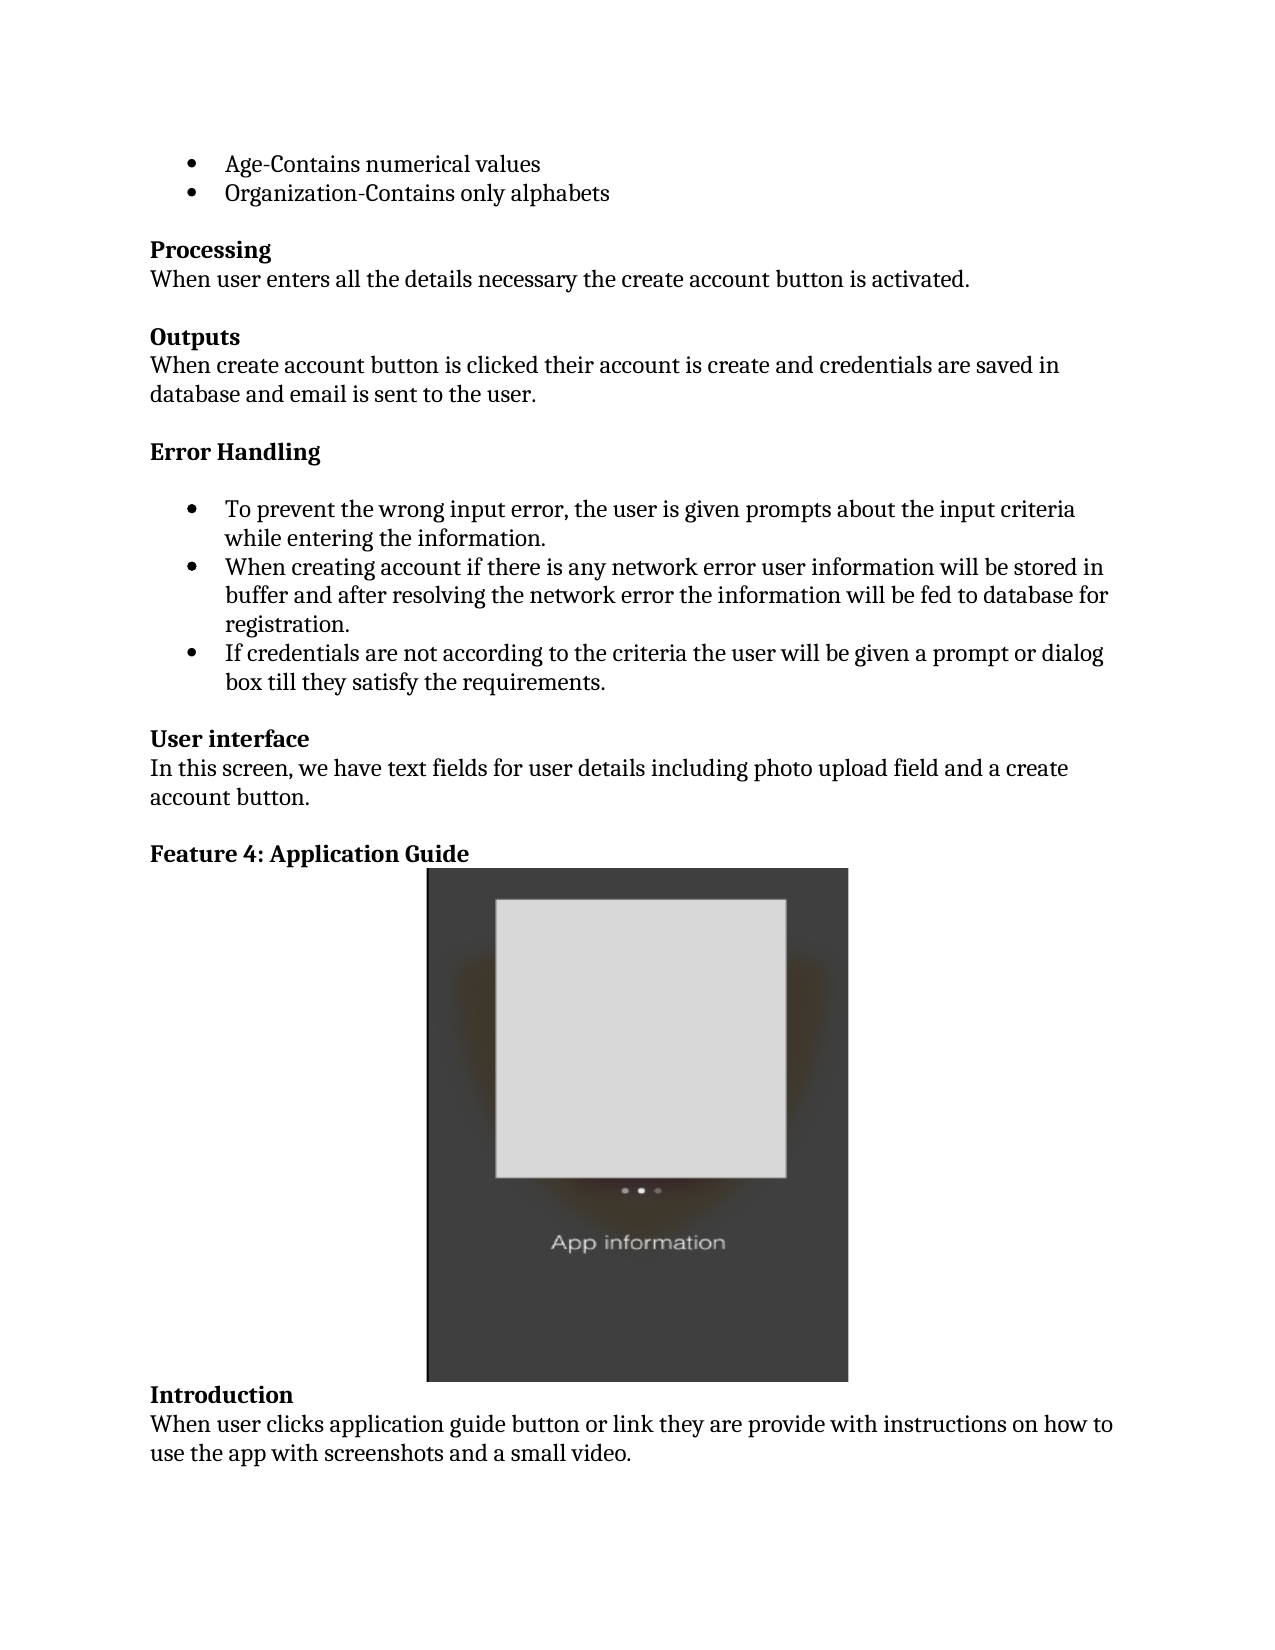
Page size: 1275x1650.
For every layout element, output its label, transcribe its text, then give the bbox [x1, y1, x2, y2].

text When user enters all the details necessary the create account button is activated. [150, 265, 1125, 294]
picture [426, 868, 849, 1382]
list To prevent the wrong input error, the user is given prompts about the input criteria while entering the information. [187, 495, 1125, 552]
list If credentials are not according to the criteria the user will be given a prompt or dialog box till they satisfy the requirements. [187, 639, 1125, 696]
text Feature 4: Application Guide [150, 840, 1125, 869]
text Introduction [150, 1381, 1125, 1410]
text When create account button is clicked their account is create and credentials are saved in database and email is sent to the user. [150, 351, 1125, 409]
text Processing [150, 236, 1125, 265]
text In this screen, we have text fields for user details including photo upload field and a create account button. [150, 754, 1125, 811]
text User interface [150, 725, 1125, 754]
list When creating account if there is any network error user information will be stored in buffer and after resolving the network error the information will be fed to database for registration. [187, 552, 1125, 639]
list Age-Contains numerical values [187, 150, 1125, 179]
text When user clicks application guide button or link they are provide with instructions on how to use the app with screenshots and a small video. [150, 1410, 1125, 1467]
text Error Handling [150, 437, 1125, 466]
list Organization-Contains only alphabets [187, 179, 1125, 207]
text Outputs [150, 322, 1125, 351]
